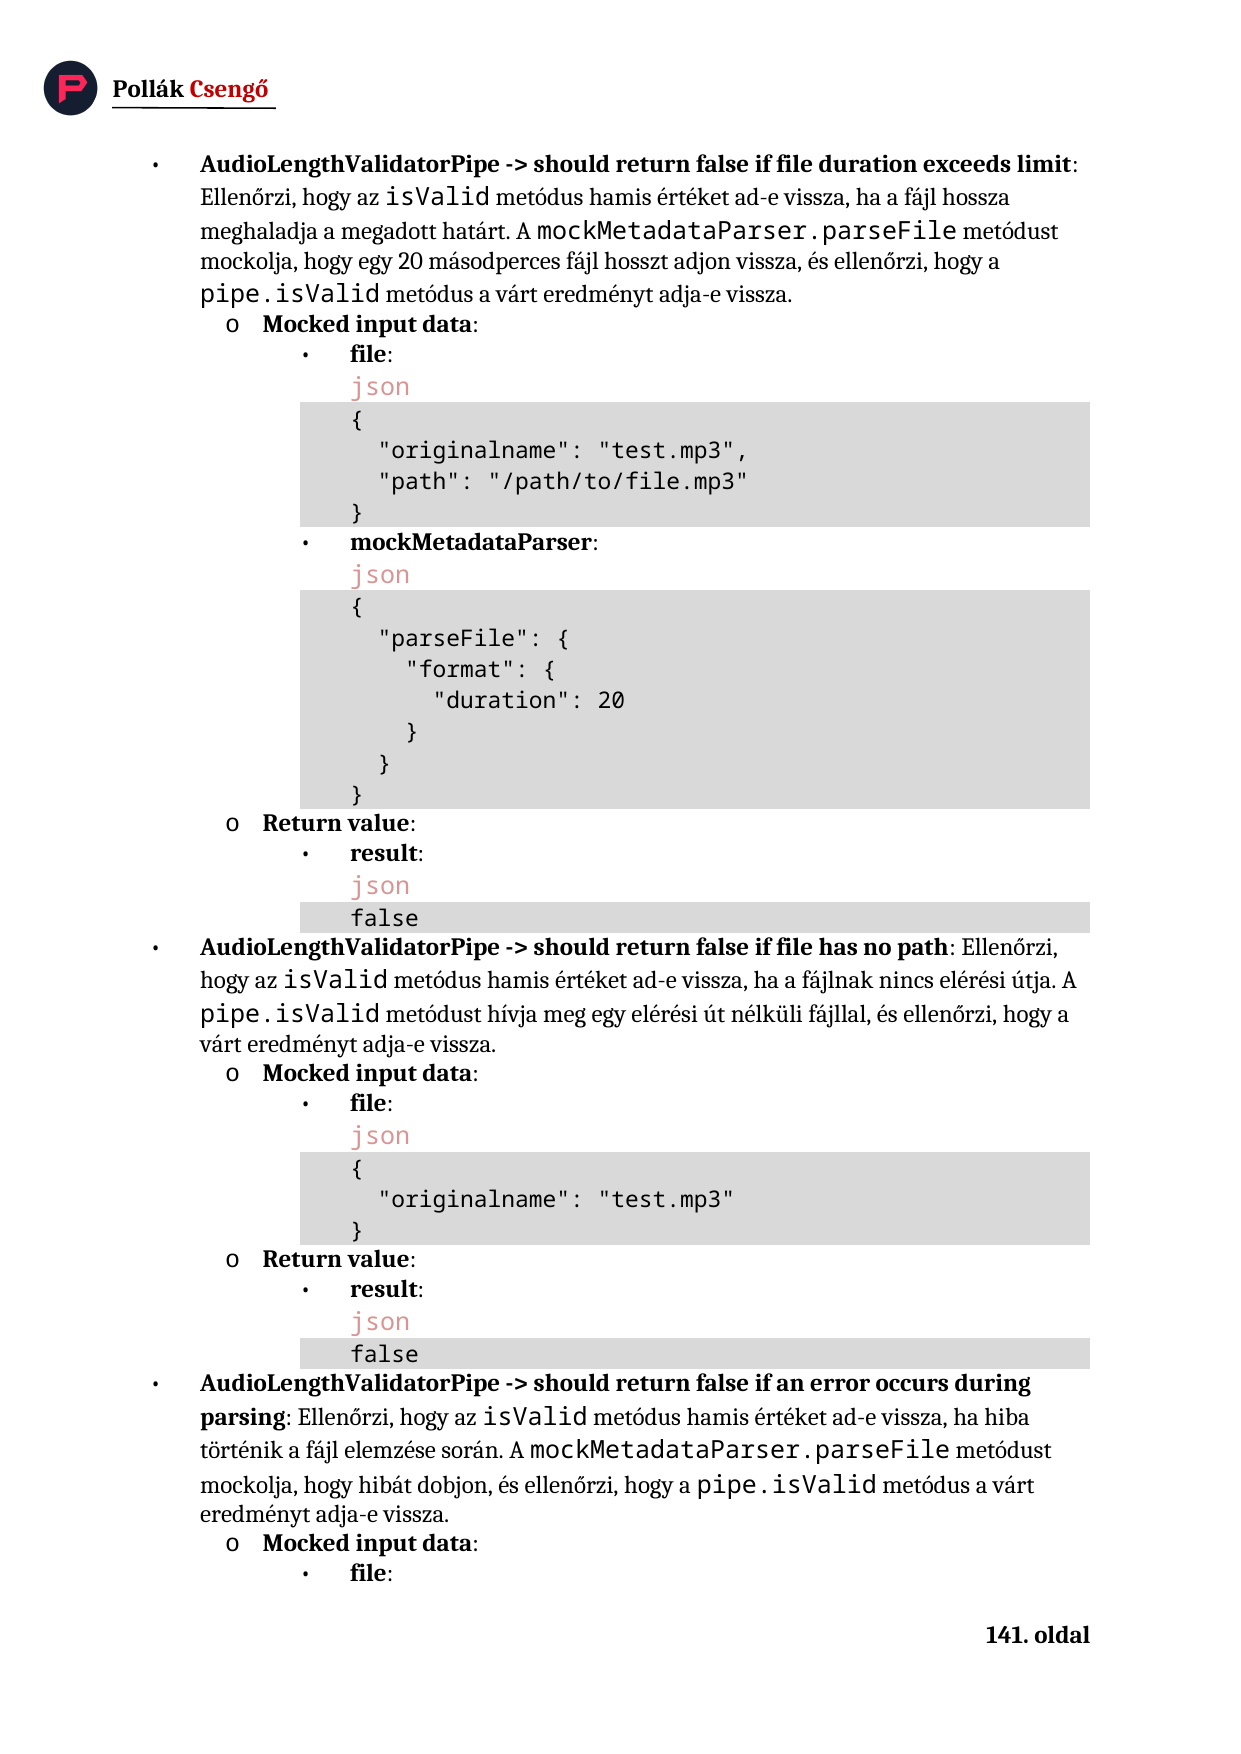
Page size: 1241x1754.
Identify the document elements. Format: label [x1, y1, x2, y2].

picture [39, 56, 99, 117]
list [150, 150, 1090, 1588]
